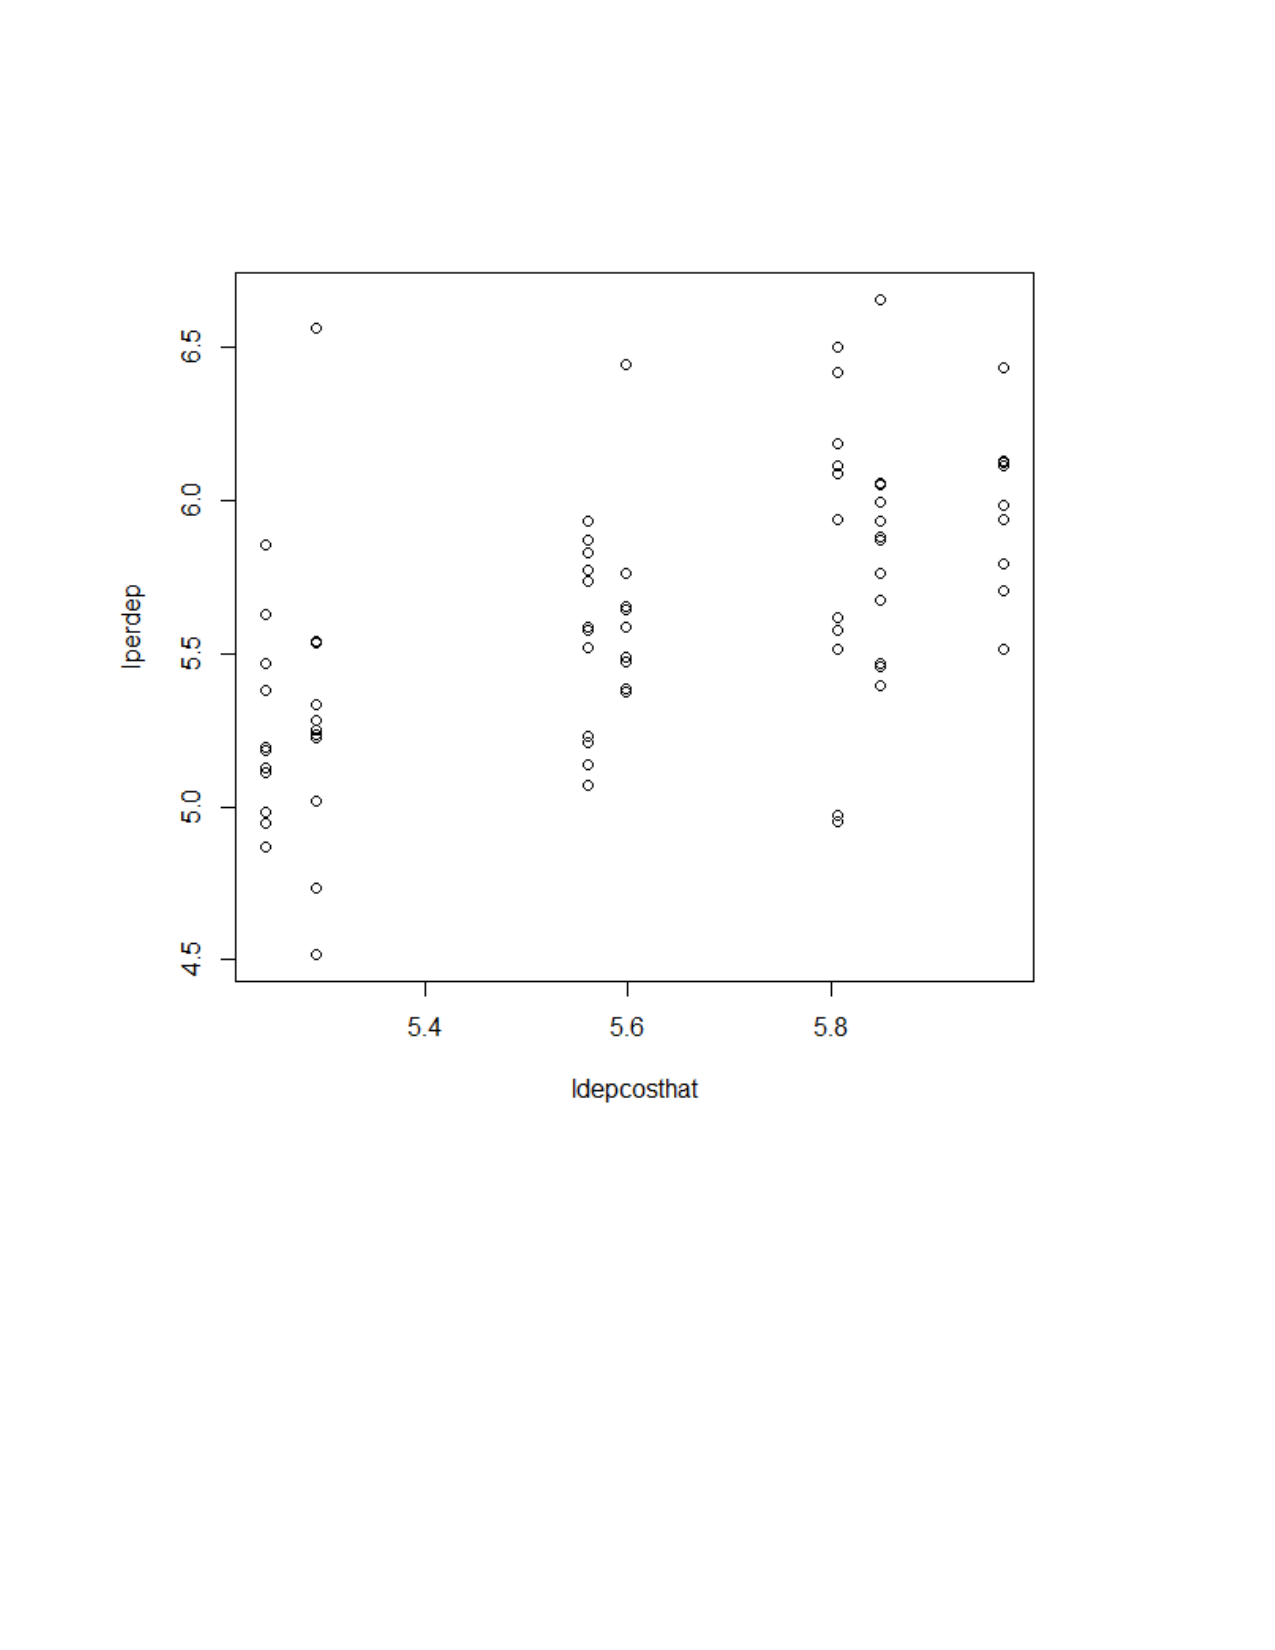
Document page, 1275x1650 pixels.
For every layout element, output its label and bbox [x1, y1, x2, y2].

picture [112, 150, 1098, 1136]
